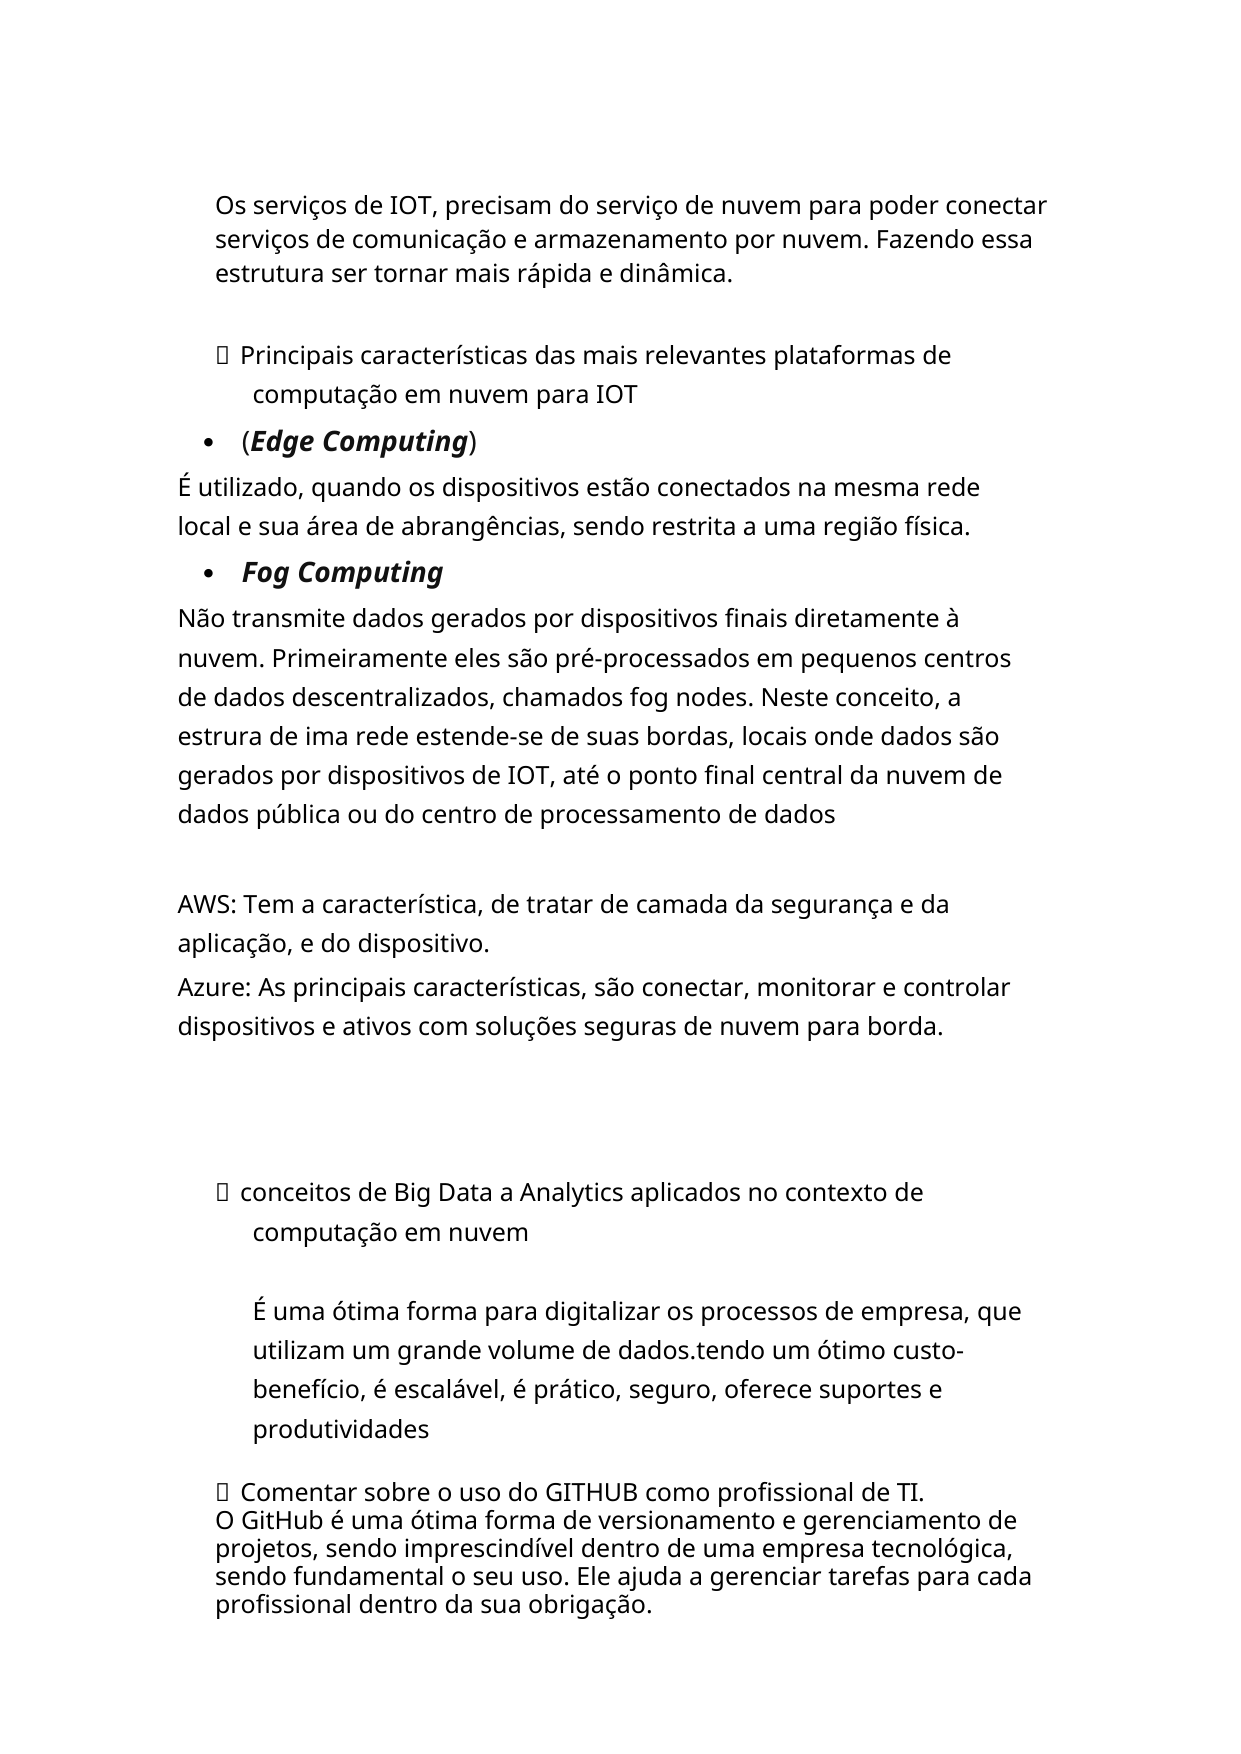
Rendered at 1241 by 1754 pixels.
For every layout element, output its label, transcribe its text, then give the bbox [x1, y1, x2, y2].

text É uma ótima forma para digitalizar os processos de empresa, que utilizam um grande volume de dados.tendo um ótimo custo- benefício, é escalável, é prático, seguro, oferece suportes e produtividades [252, 1293, 1027, 1446]
text O GitHub é uma ótima forma de versionamento e gerenciamento de projetos, sendo imprescindível dentro de uma empresa tecnológica, sendo fundamental o seu uso. Ele ajuda a gerenciar tarefas para cada profissional dentro da sua obrigação. [215, 1507, 1071, 1619]
text Os serviços de IOT, precisam do serviço de nuvem para poder conectar serviços de comunicação e armazenamento por nuvem. Fazendo essa estrutura ser tornar mais rápida e dinâmica. [215, 187, 1071, 290]
text Azure: As principais características, são conectar, monitorar e controlar dispositivos e ativos com soluções seguras de nuvem para borda. [177, 969, 1027, 1043]
text  Comentar sobre o uso do GITHUB como profissional de TI. [215, 1479, 1071, 1507]
text É utilizado, quando os dispositivos estão conectados na mesma rede local e sua área de abrangências, sendo restrita a uma região física. [177, 469, 1027, 543]
text  conceitos de Big Data a Analytics aplicados no contexto de computação em nuvem [215, 1175, 1027, 1248]
text Não transmite dados gerados por dispositivos finais diretamente à nuvem. Primeiramente eles são pré-processados em pequenos centros de dados descentralizados, chamados fog nodes. Neste conceito, a estrura de ima rede estende-se de suas bordas, locais onde dados são gerados por dispositivos de IOT, até o ponto final central da nuvem de dados pública ou do centro de processamento de dados [177, 601, 1027, 831]
list (Edge Computing) [204, 421, 1027, 459]
list Fog Computing [204, 552, 1027, 591]
text  Principais características das mais relevantes plataformas de computação em nuvem para IOT [215, 338, 1027, 411]
text AWS: Tem a característica, de tratar de camada da segurança e da aplicação, e do dispositivo. [177, 887, 1027, 960]
